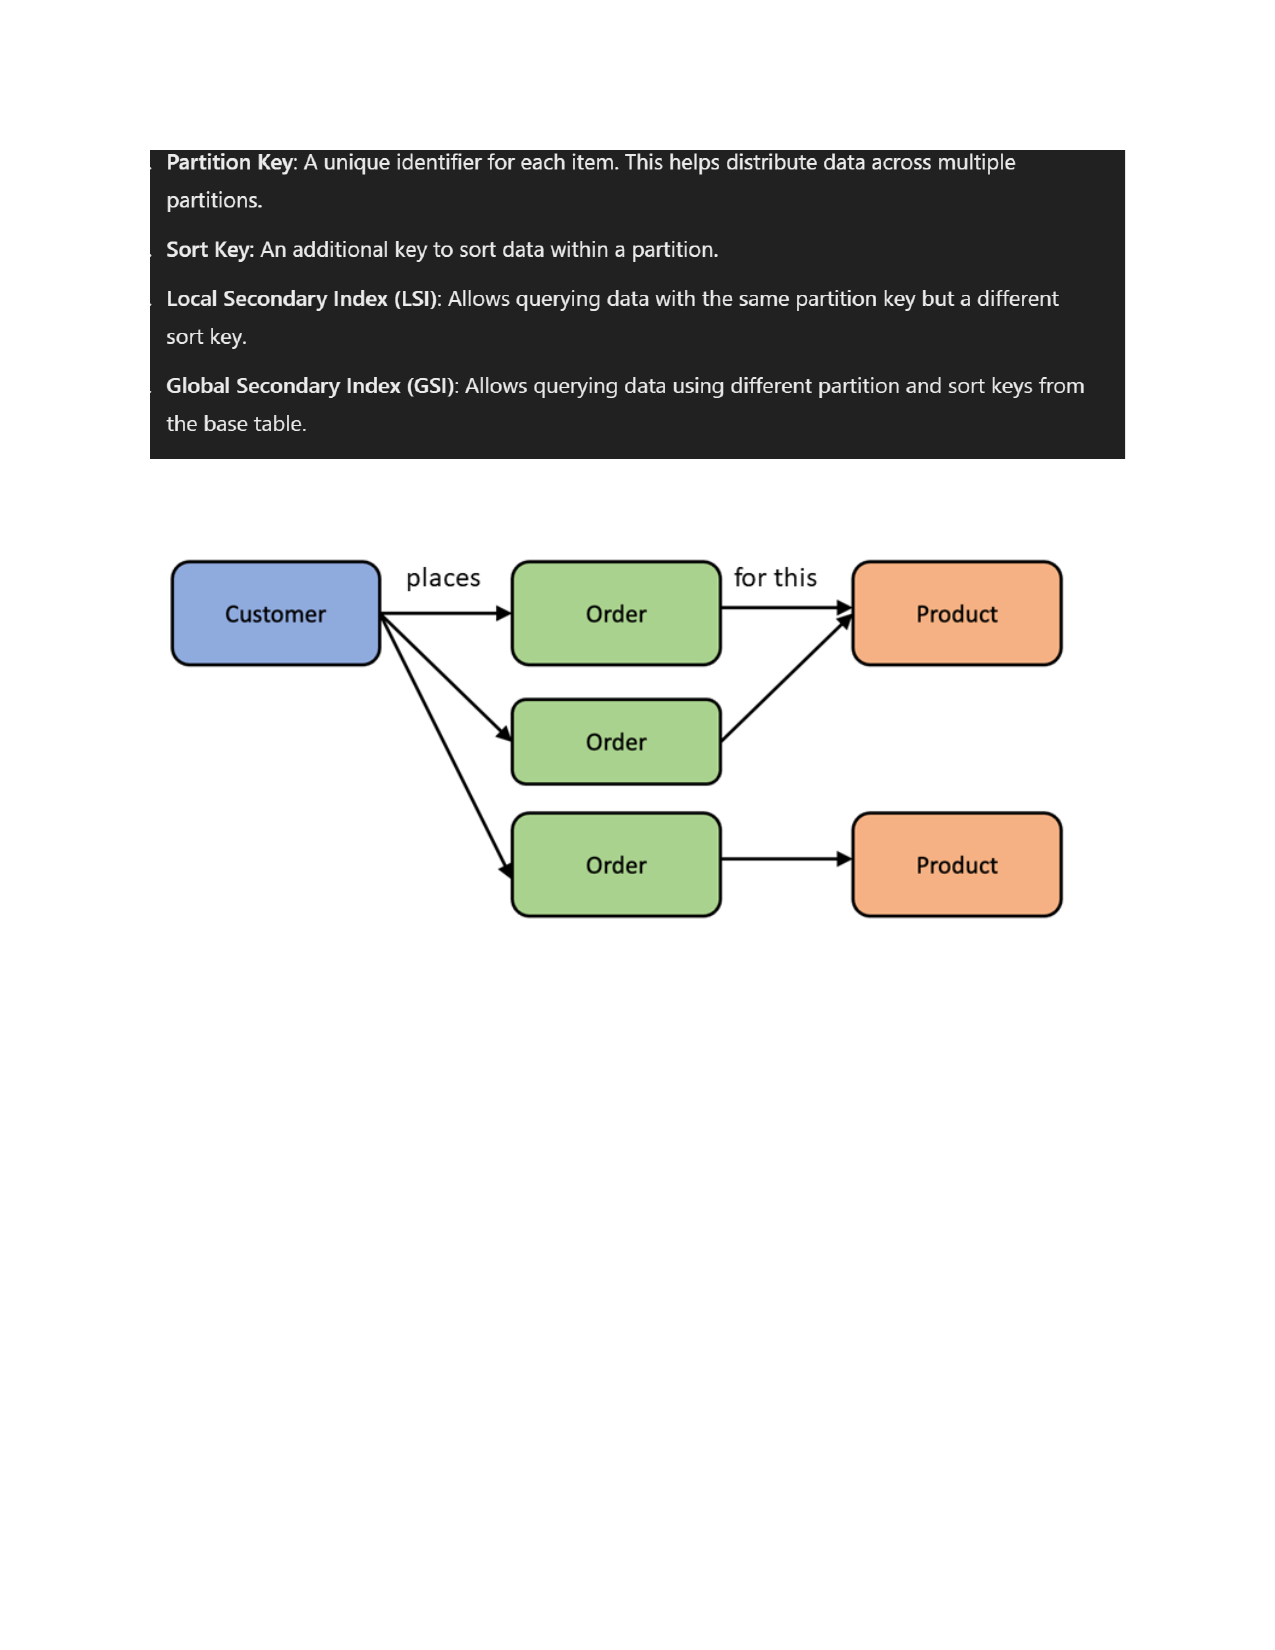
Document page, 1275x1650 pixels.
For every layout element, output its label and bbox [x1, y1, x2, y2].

picture [150, 150, 1125, 459]
picture [150, 462, 1125, 973]
